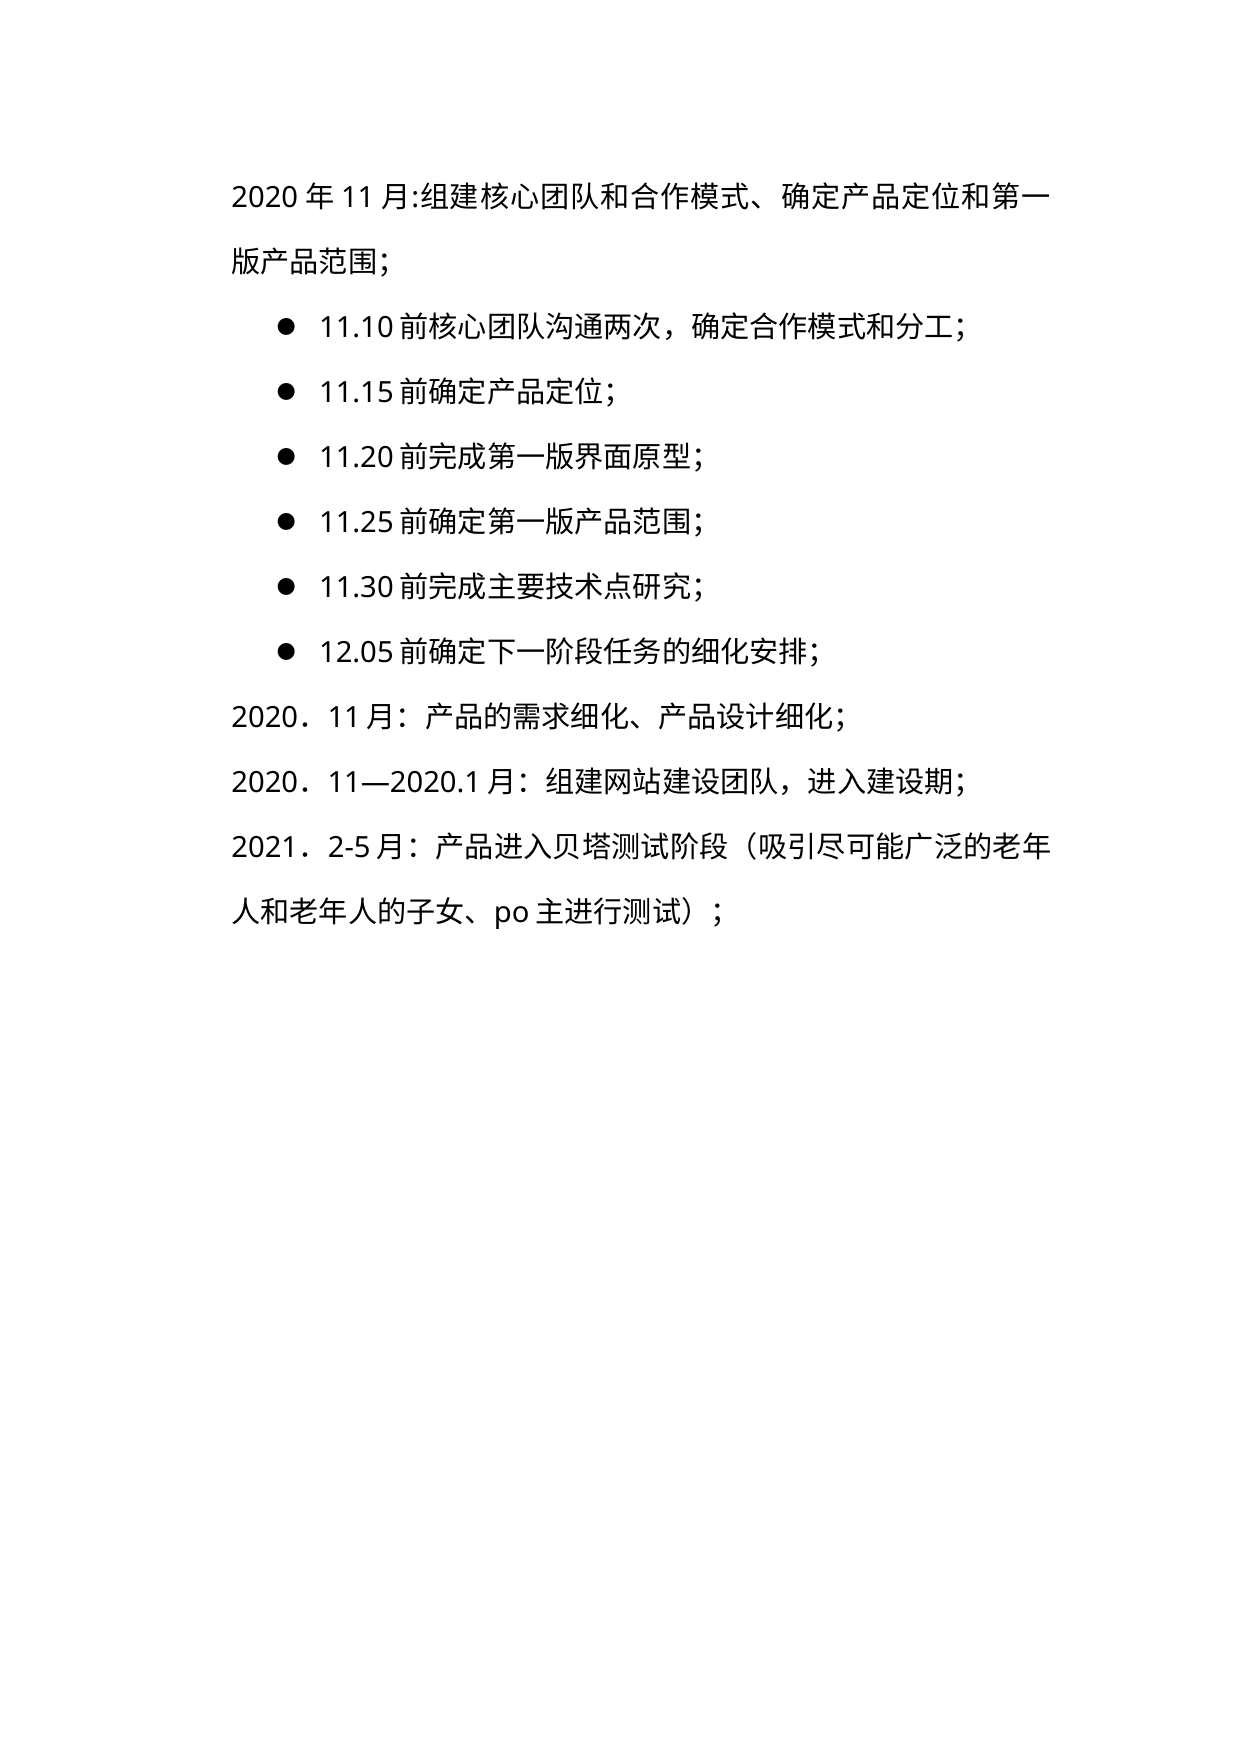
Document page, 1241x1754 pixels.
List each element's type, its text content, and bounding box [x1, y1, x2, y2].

text 2020．11—2020.1月：组建网站建设团队，进入建设期； [231, 747, 1053, 812]
list 11.10前核心团队沟通两次，确定合作模式和分工； [275, 292, 1053, 357]
text 2021．2-5月：产品进入贝塔测试阶段（吸引尽可能广泛的老年人和老年人的子女、po主进行测试）； [231, 812, 1053, 942]
list 11.20前完成第一版界面原型； [275, 422, 1053, 487]
text 2020．11月：产品的需求细化、产品设计细化； [187, 682, 1053, 747]
text 2020年11月:组建核心团队和合作模式、确定产品定位和第一版产品范围； [231, 162, 1053, 292]
list 11.30前完成主要技术点研究； [275, 552, 1053, 617]
list 11.15前确定产品定位； [275, 357, 1053, 422]
list 11.25前确定第一版产品范围； [275, 487, 1053, 552]
list 12.05前确定下一阶段任务的细化安排； [275, 617, 1053, 682]
